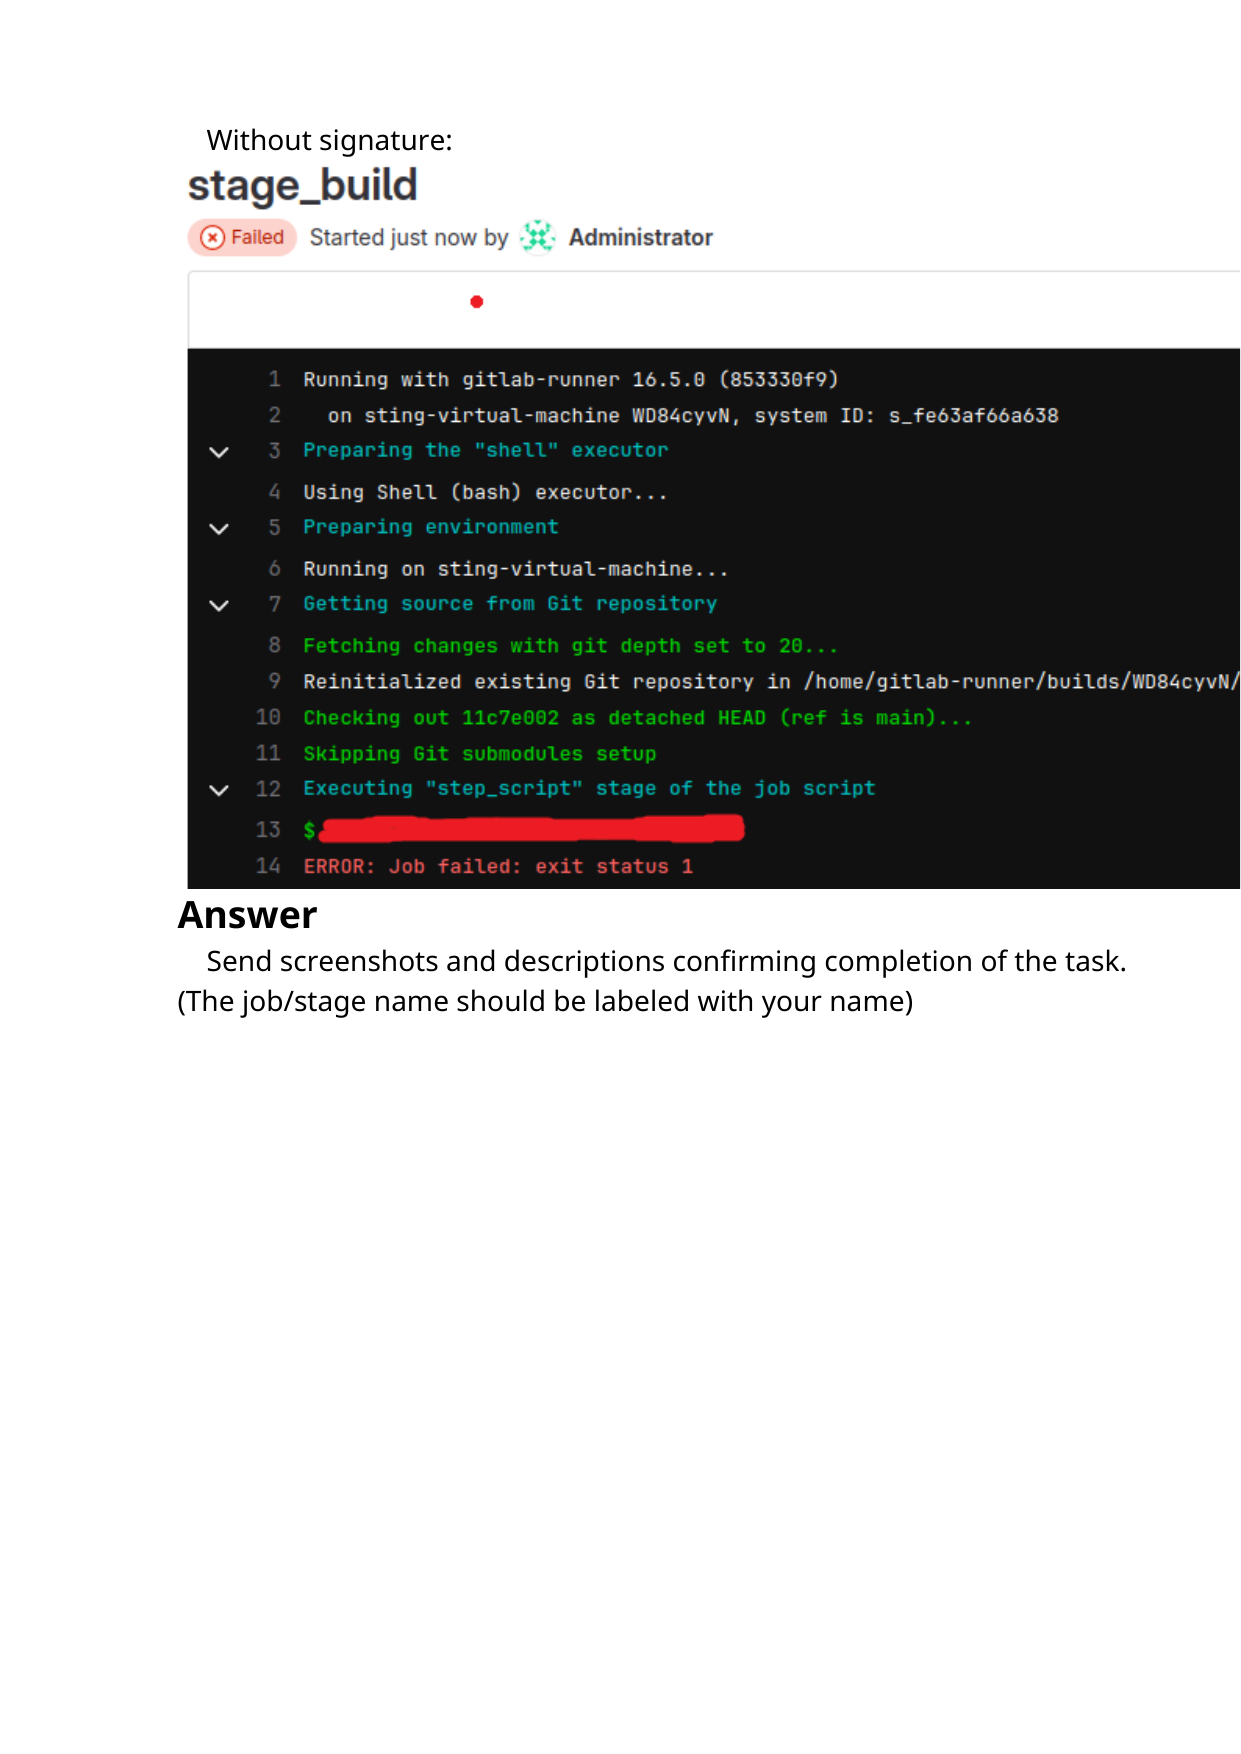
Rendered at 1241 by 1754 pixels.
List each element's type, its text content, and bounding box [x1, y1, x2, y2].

text Send screenshots and descriptions confirming completion of the task. (The job/stage name should be labeled with your name) [177, 939, 1152, 1019]
text Answer [177, 889, 1152, 939]
text Without signature: [177, 118, 1152, 158]
picture [177, 158, 1241, 889]
